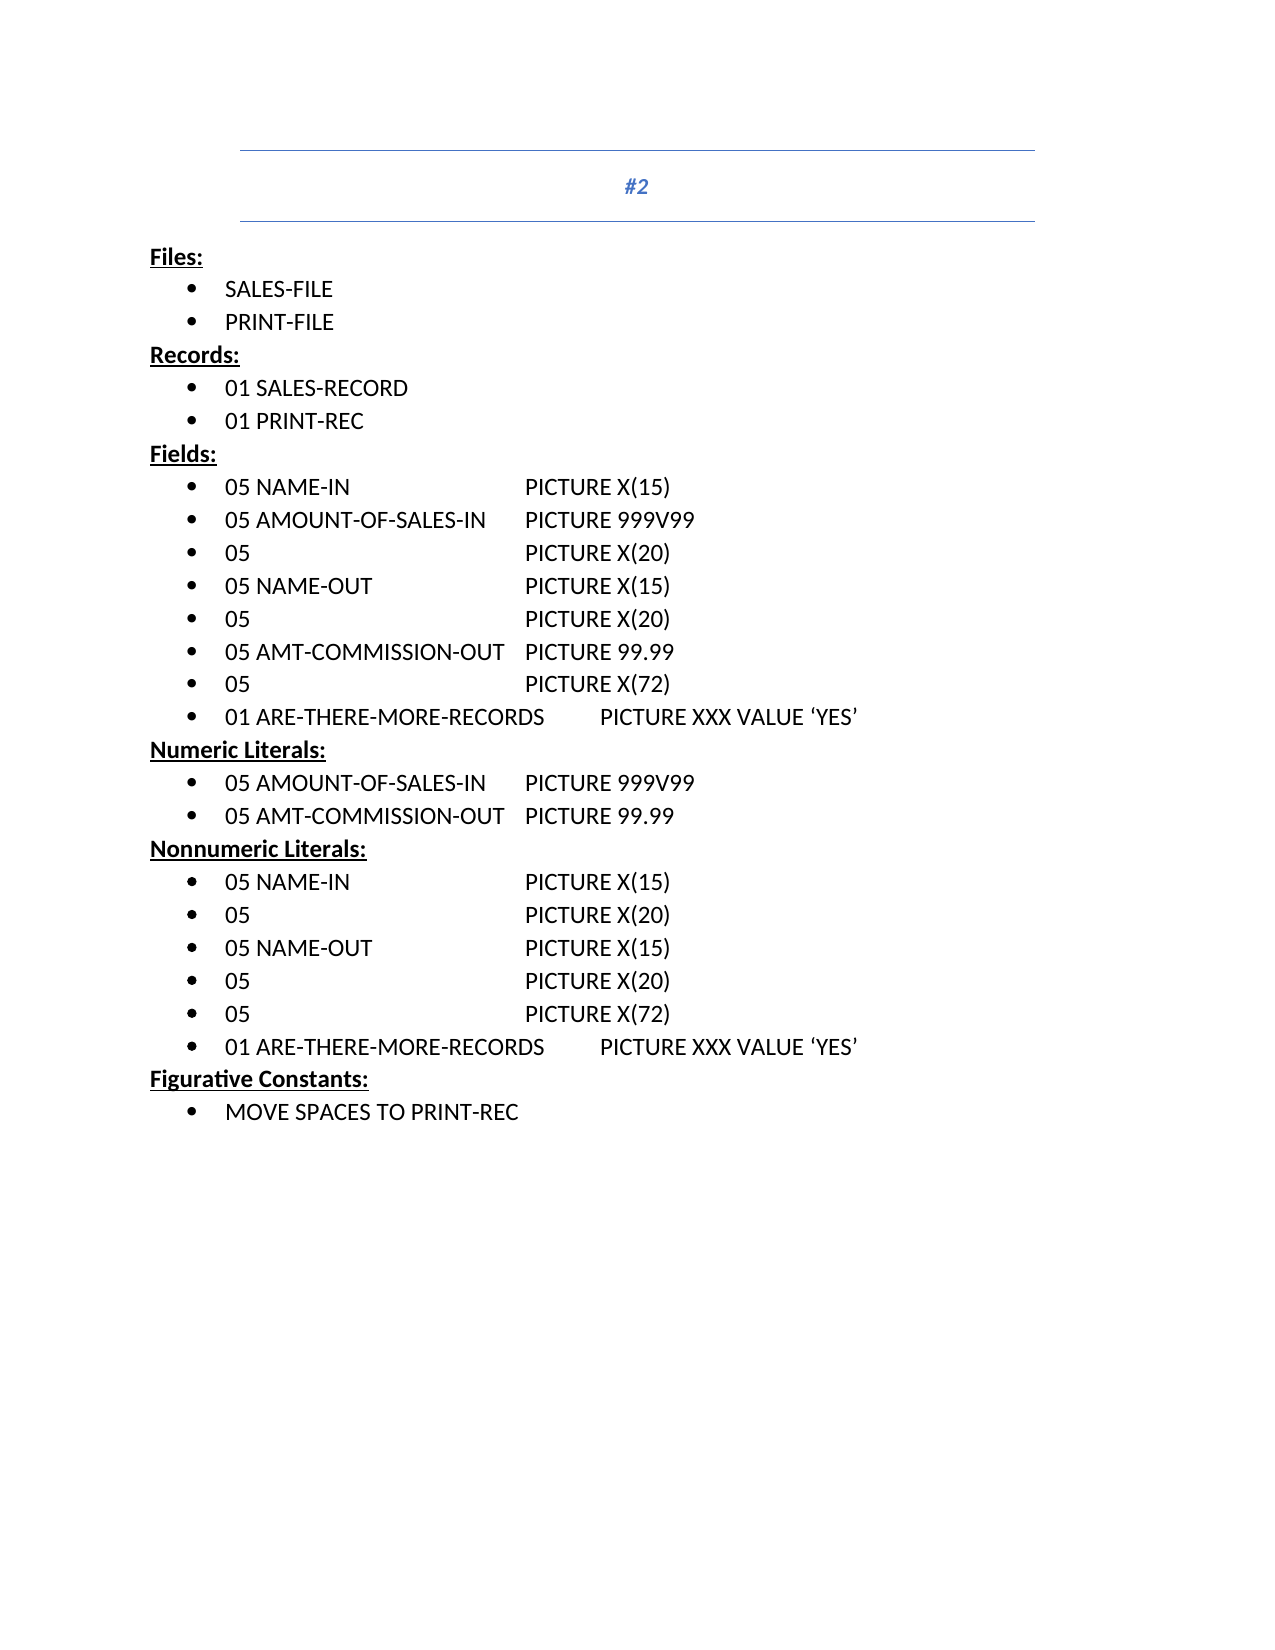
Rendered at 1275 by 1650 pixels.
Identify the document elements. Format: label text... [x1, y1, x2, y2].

list 05 AMOUNT-OF-SALES-IN PICTURE 999V99 [187, 504, 1125, 534]
list 01 ARE-THERE-MORE-RECORDS PICTURE XXX VALUE ‘YES’ [187, 1031, 1125, 1061]
text Files: [150, 241, 1125, 271]
list 05 PICTURE X(72) [187, 668, 1125, 699]
list 05 AMOUNT-OF-SALES-IN PICTURE 999V99 [187, 767, 1125, 798]
text Numeric Literals: [150, 734, 1125, 765]
list 05 PICTURE X(20) [187, 965, 1125, 995]
list MOVE SPACES TO PRINT-REC [187, 1096, 1125, 1127]
text Nonnumeric Literals: [150, 833, 1125, 864]
list 05 PICTURE X(72) [187, 998, 1125, 1028]
list PRINT-FILE [187, 306, 1125, 337]
list 01 SALES-RECORD [187, 372, 1125, 403]
text Figurative Constants: [150, 1063, 1125, 1094]
list 05 NAME-IN PICTURE X(15) [187, 471, 1125, 502]
list 01 PRINT-REC [187, 405, 1125, 436]
list 05 NAME-OUT PICTURE X(15) [187, 570, 1125, 600]
text Records: [150, 339, 1125, 370]
list 05 AMT-COMMISSION-OUT PICTURE 99.99 [187, 800, 1125, 831]
list 05 PICTURE X(20) [187, 603, 1125, 633]
list 05 PICTURE X(20) [187, 899, 1125, 929]
list 05 AMT-COMMISSION-OUT PICTURE 99.99 [187, 636, 1125, 666]
text #2 [240, 151, 1035, 221]
list SALES-FILE [187, 273, 1125, 304]
text Fields: [150, 438, 1125, 469]
list 05 NAME-IN PICTURE X(15) [187, 866, 1125, 897]
list 01 ARE-THERE-MORE-RECORDS PICTURE XXX VALUE ‘YES’ [187, 701, 1125, 732]
list 05 NAME-OUT PICTURE X(15) [187, 932, 1125, 962]
list 05 PICTURE X(20) [187, 537, 1125, 567]
